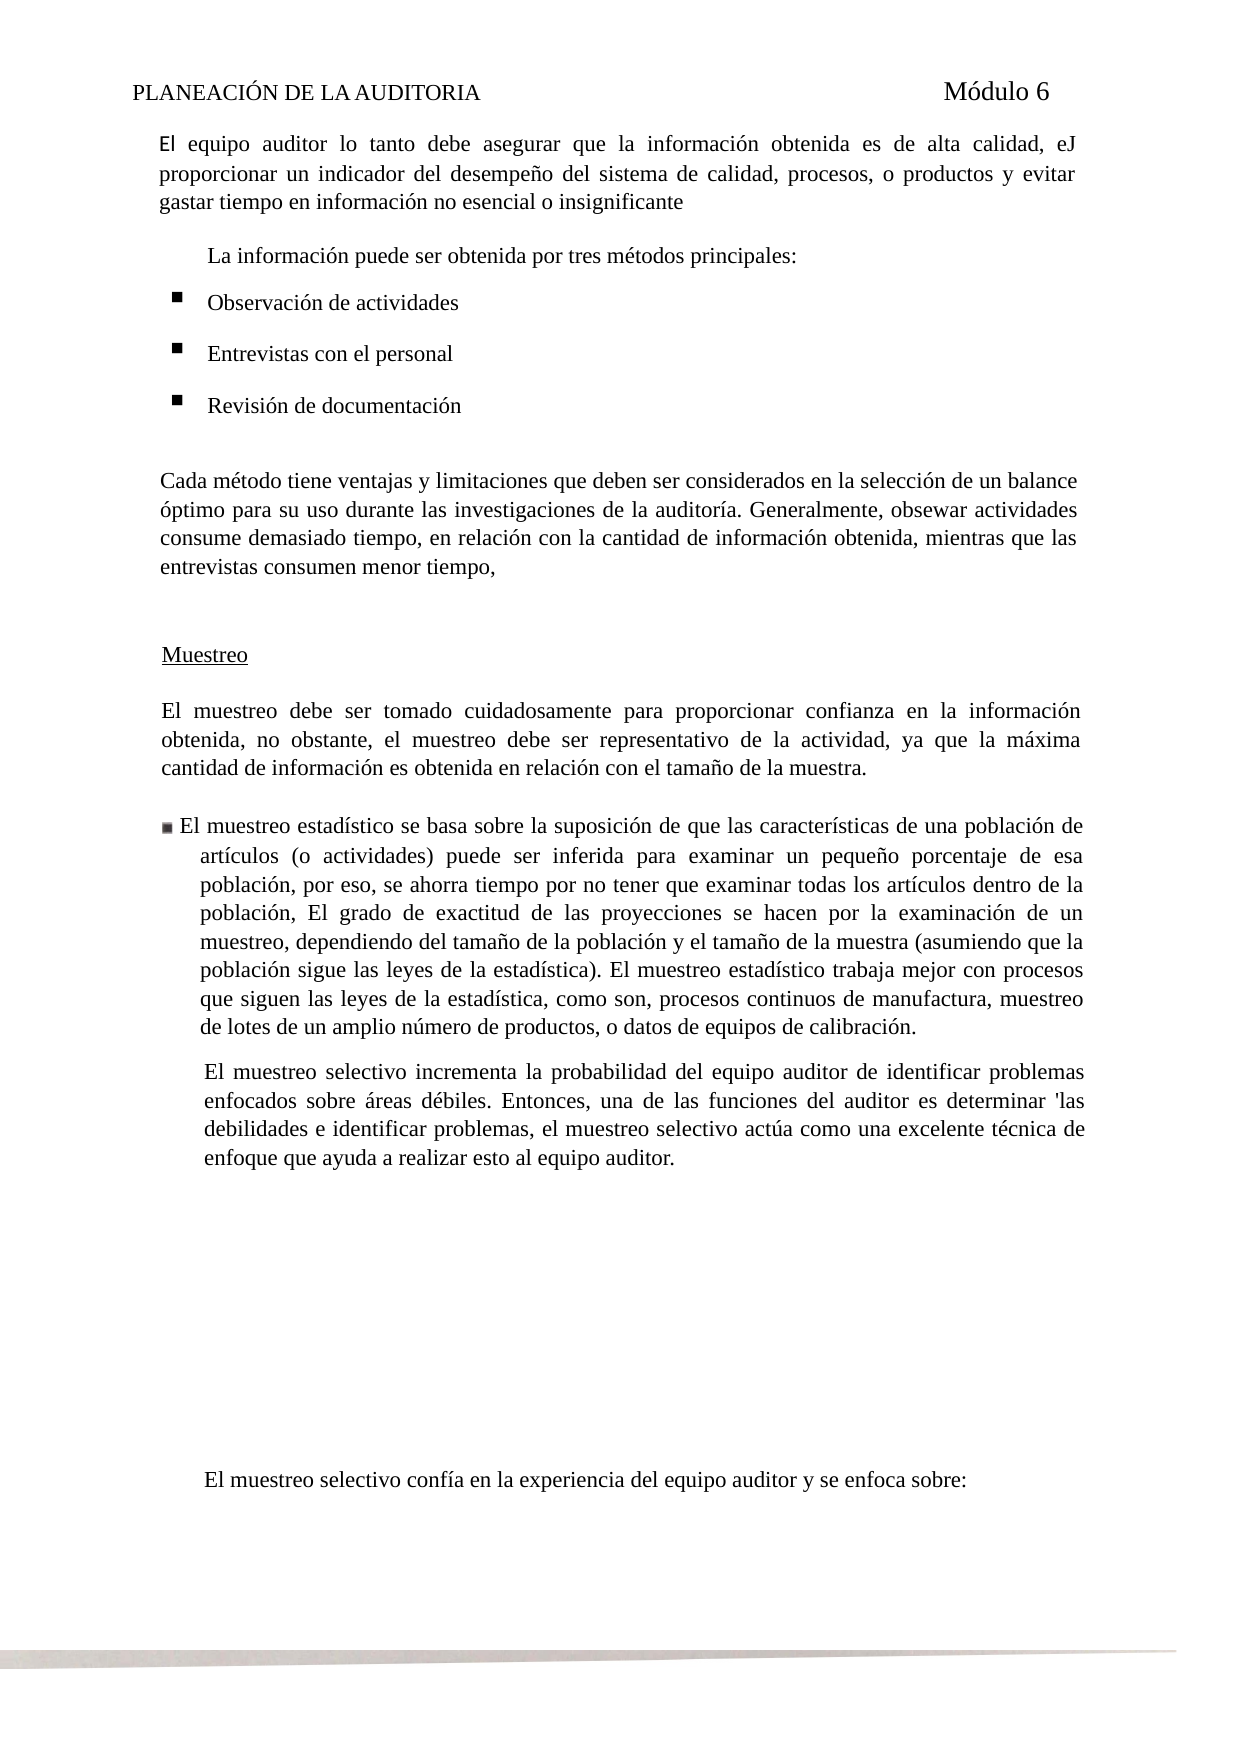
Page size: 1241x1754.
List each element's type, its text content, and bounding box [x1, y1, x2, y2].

list La información puede ser obtenida por tres métodos principales: [207, 242, 1117, 269]
text El equipo auditor lo tanto debe asegurar que la información obtenida es de alta calidad, eJ proporcionar un indicador del desempeño del sistema de calidad, procesos, o productos y evitar gastar tiempo en información no esencial o insignificante [159, 129, 1077, 214]
picture [0, 1650, 1177, 1669]
text El muestreo selectivo incrementa la probabilidad del equipo auditor de identificar problemas enfocados sobre áreas débiles. Entonces, una de las funciones del auditor es determinar 'las debilidades e identificar problemas, el muestreo selectivo actúa como una excelente técnica de enfoque que ayuda a realizar esto al equipo auditor. [204, 1058, 1087, 1170]
text El muestreo debe ser tomado cuidadosamente para proporcionar confianza en la información obtenida, no obstante, el muestreo debe ser representativo de la actividad, ya que la máxima cantidad de información es obtenida en relación con el tamaño de la muestra. [161, 697, 1082, 781]
list Entrevistas con el personal [169, 323, 1117, 371]
list Observación de actividades [169, 271, 1117, 319]
text Muestreo [161, 641, 1117, 667]
text El muestreo selectivo confía en la experiencia del equipo auditor y se enfoca sobre: [204, 1467, 1087, 1493]
picture [162, 822, 173, 834]
text Cada método tiene ventajas y limitaciones que deben ser considerados en la selección de un balance óptimo para su uso durante las investigaciones de la auditoría. Generalmente, obsewar actividades consume demasiado tiempo, en relación con la cantidad de información obtenida, mientras que las entrevistas consumen menor tiempo, [160, 467, 1079, 579]
text El muestreo estadístico se basa sobre la suposición de que las características de una población de artículos (o actividades) puede ser inferida para examinar un pequeño porcentaje de esa población, por eso, se ahorra tiempo por no tener que examinar todas los artículos dentro de la población, El grado de exactitud de las proyecciones se hacen por la examinación de un muestreo, dependiendo del tamaño de la población y el tamaño de la muestra (asumiendo que la población sigue las leyes de la estadística). El muestreo estadístico trabaja mejor con procesos que siguen las leyes de la estadística, como son, procesos continuos de manufactura, muestreo de lotes de un amplio número de productos, o datos de equipos de calibración. [162, 812, 1085, 1039]
list Revisión de documentación [169, 374, 1118, 422]
